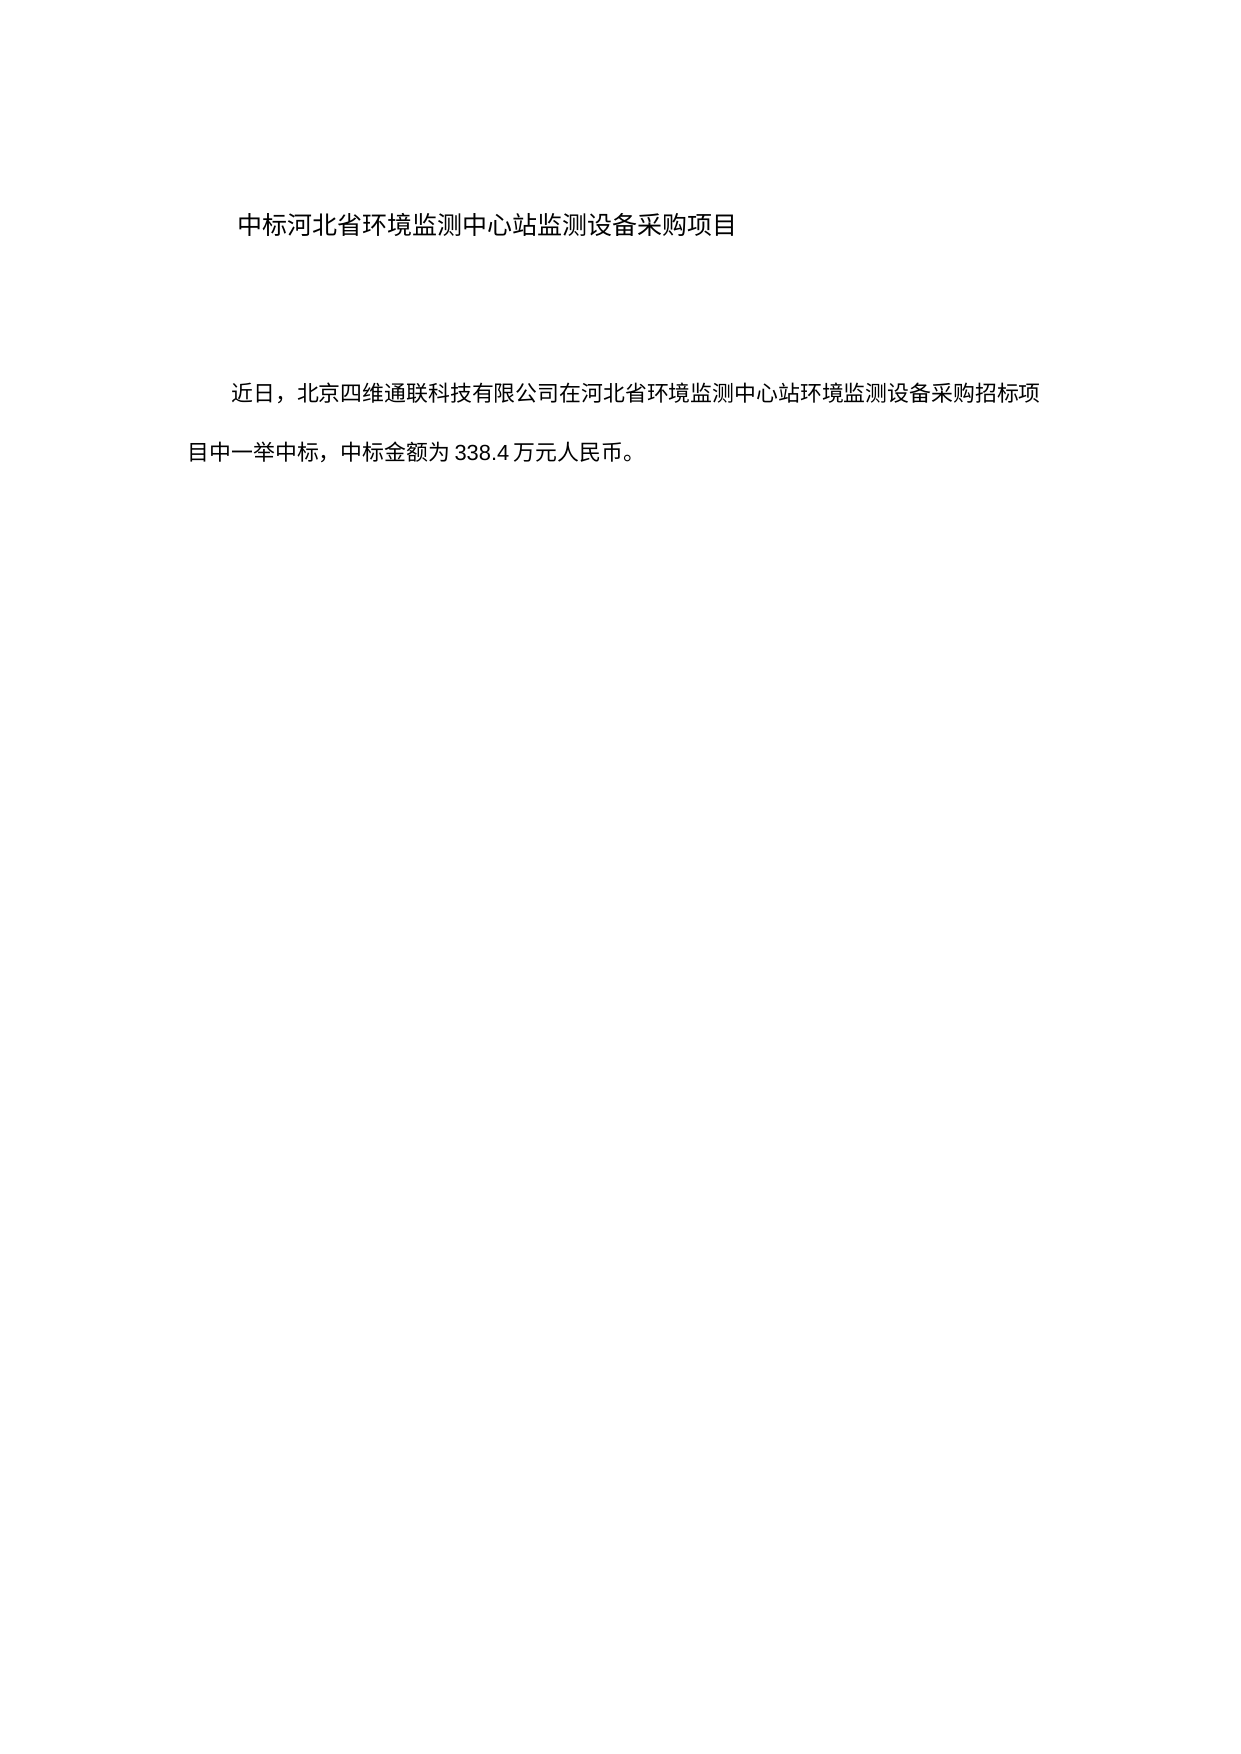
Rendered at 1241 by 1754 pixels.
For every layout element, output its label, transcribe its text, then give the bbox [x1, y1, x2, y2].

text 近日，北京四维通联科技有限公司在河北省环境监测中心站环境监测设备采购招标项目中一举中标，中标金额为338.4万元人民币。 [187, 376, 1053, 467]
text 中标河北省环境监测中心站监测设备采购项目 [187, 191, 1053, 256]
